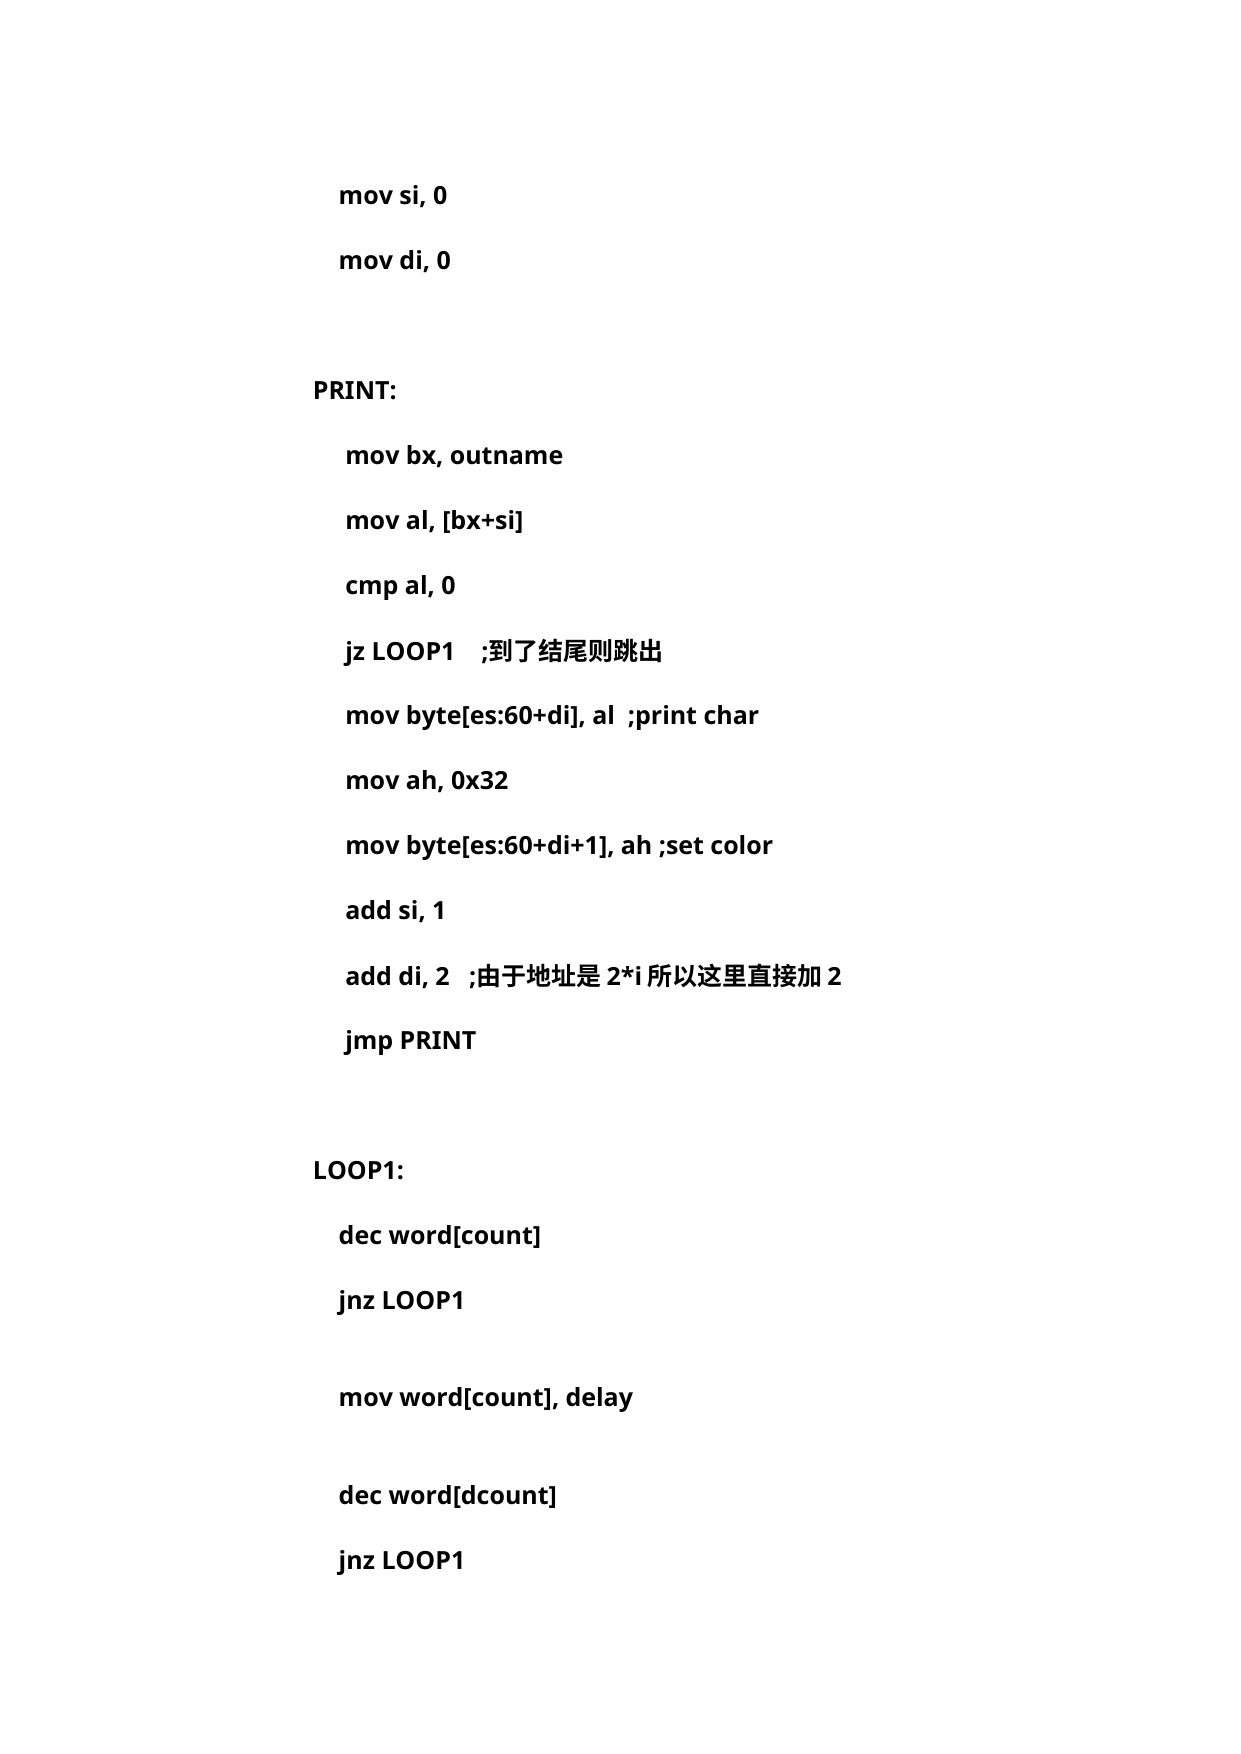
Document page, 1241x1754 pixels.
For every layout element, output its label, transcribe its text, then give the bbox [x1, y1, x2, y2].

list mov si, 0 [262, 162, 1053, 227]
list LOOP1: [262, 1137, 1053, 1202]
list mov ah, 0x32 [262, 747, 1053, 812]
list mov byte[es:60+di+1], ah ;set color [262, 812, 1053, 877]
list jmp PRINT [262, 1007, 1053, 1072]
list cmp al, 0 [262, 552, 1053, 617]
list mov al, [bx+si] [262, 487, 1053, 552]
list jnz LOOP1 [262, 1527, 1053, 1592]
list mov word[count], delay [262, 1364, 1053, 1429]
list PRINT: [262, 357, 1053, 422]
list add si, 1 [262, 877, 1053, 942]
list dec word[count] [262, 1202, 1053, 1267]
list add di, 2 ;由于地址是2*i所以这里直接加2 [262, 942, 1053, 1007]
list mov di, 0 [262, 227, 1053, 292]
list jnz LOOP1 [262, 1267, 1053, 1332]
list mov bx, outname [262, 422, 1053, 487]
list jz LOOP1 ;到了结尾则跳出 [262, 617, 1053, 682]
list dec word[dcount] [262, 1462, 1053, 1527]
list mov byte[es:60+di], al ;print char [262, 682, 1053, 747]
